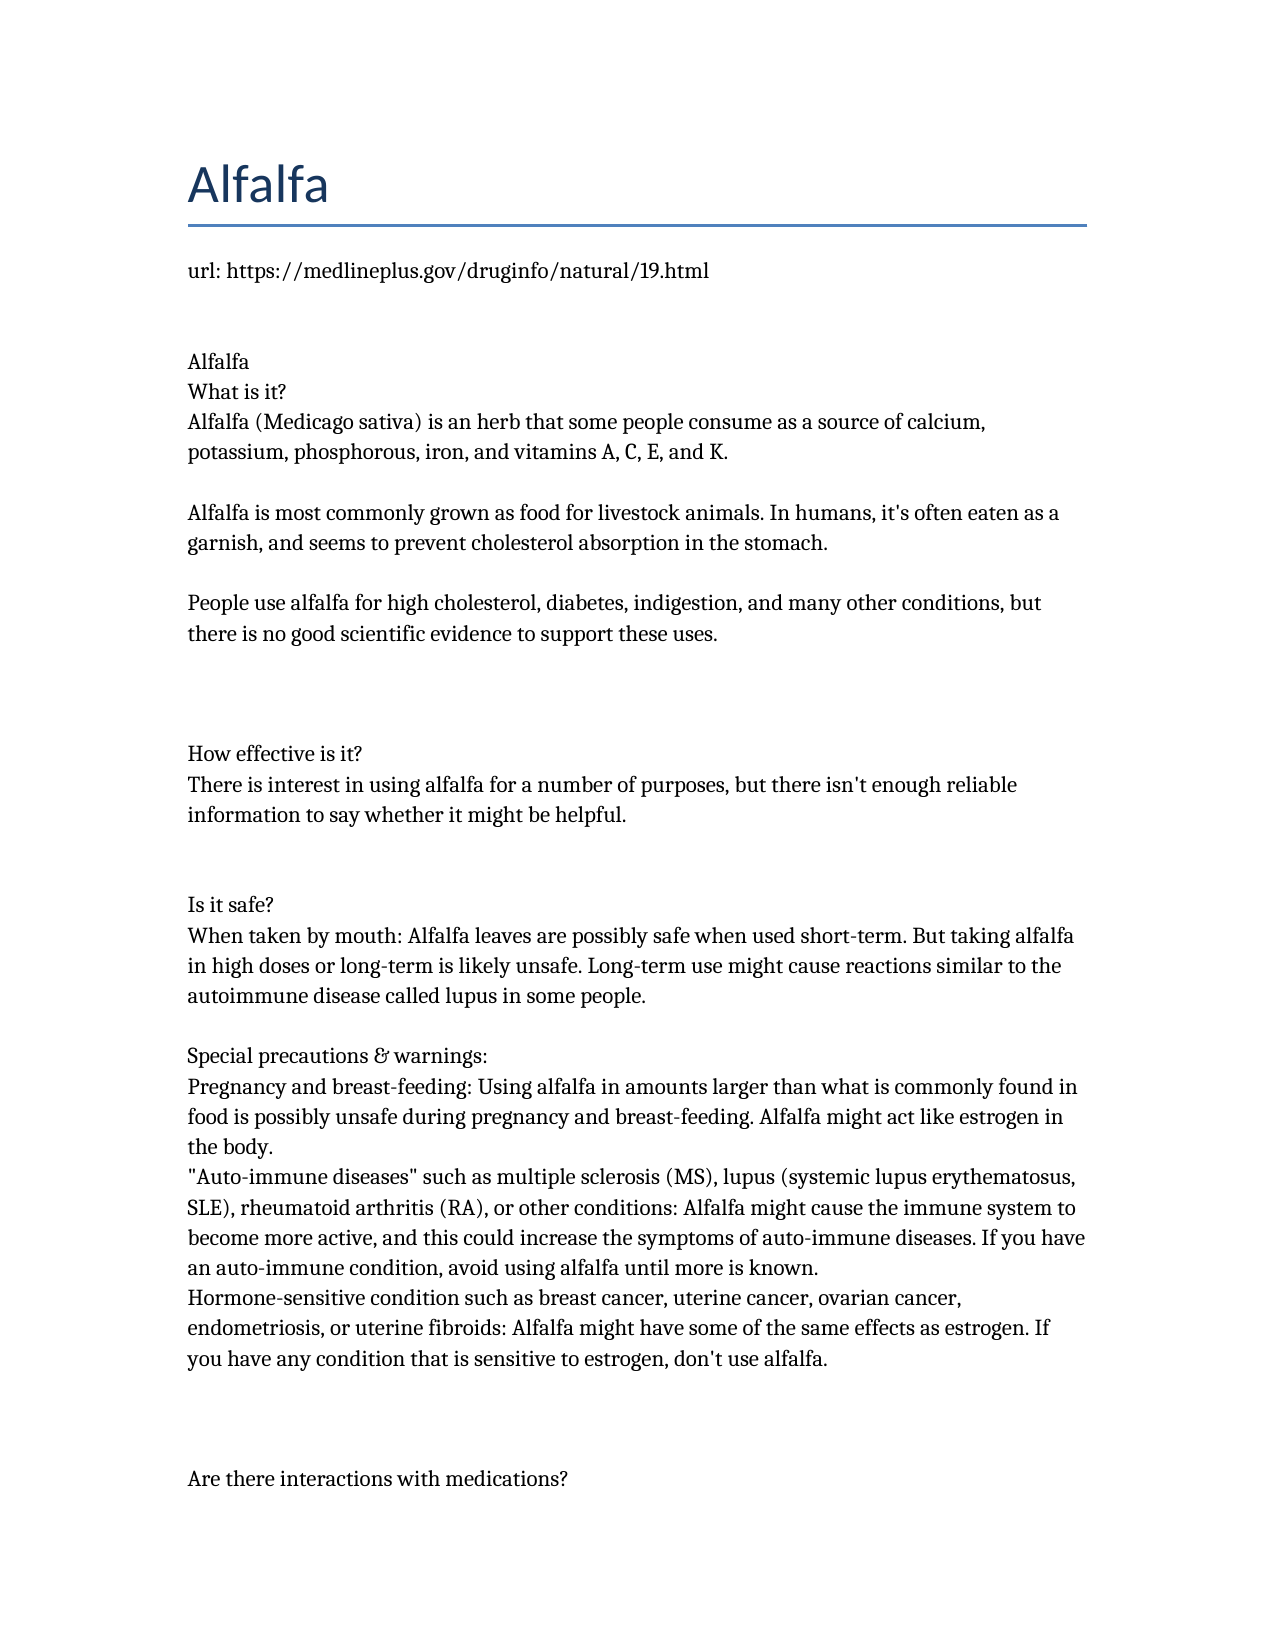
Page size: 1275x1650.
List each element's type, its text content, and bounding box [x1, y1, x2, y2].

title Alfalfa [187, 150, 1087, 227]
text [187, 258, 1087, 1492]
